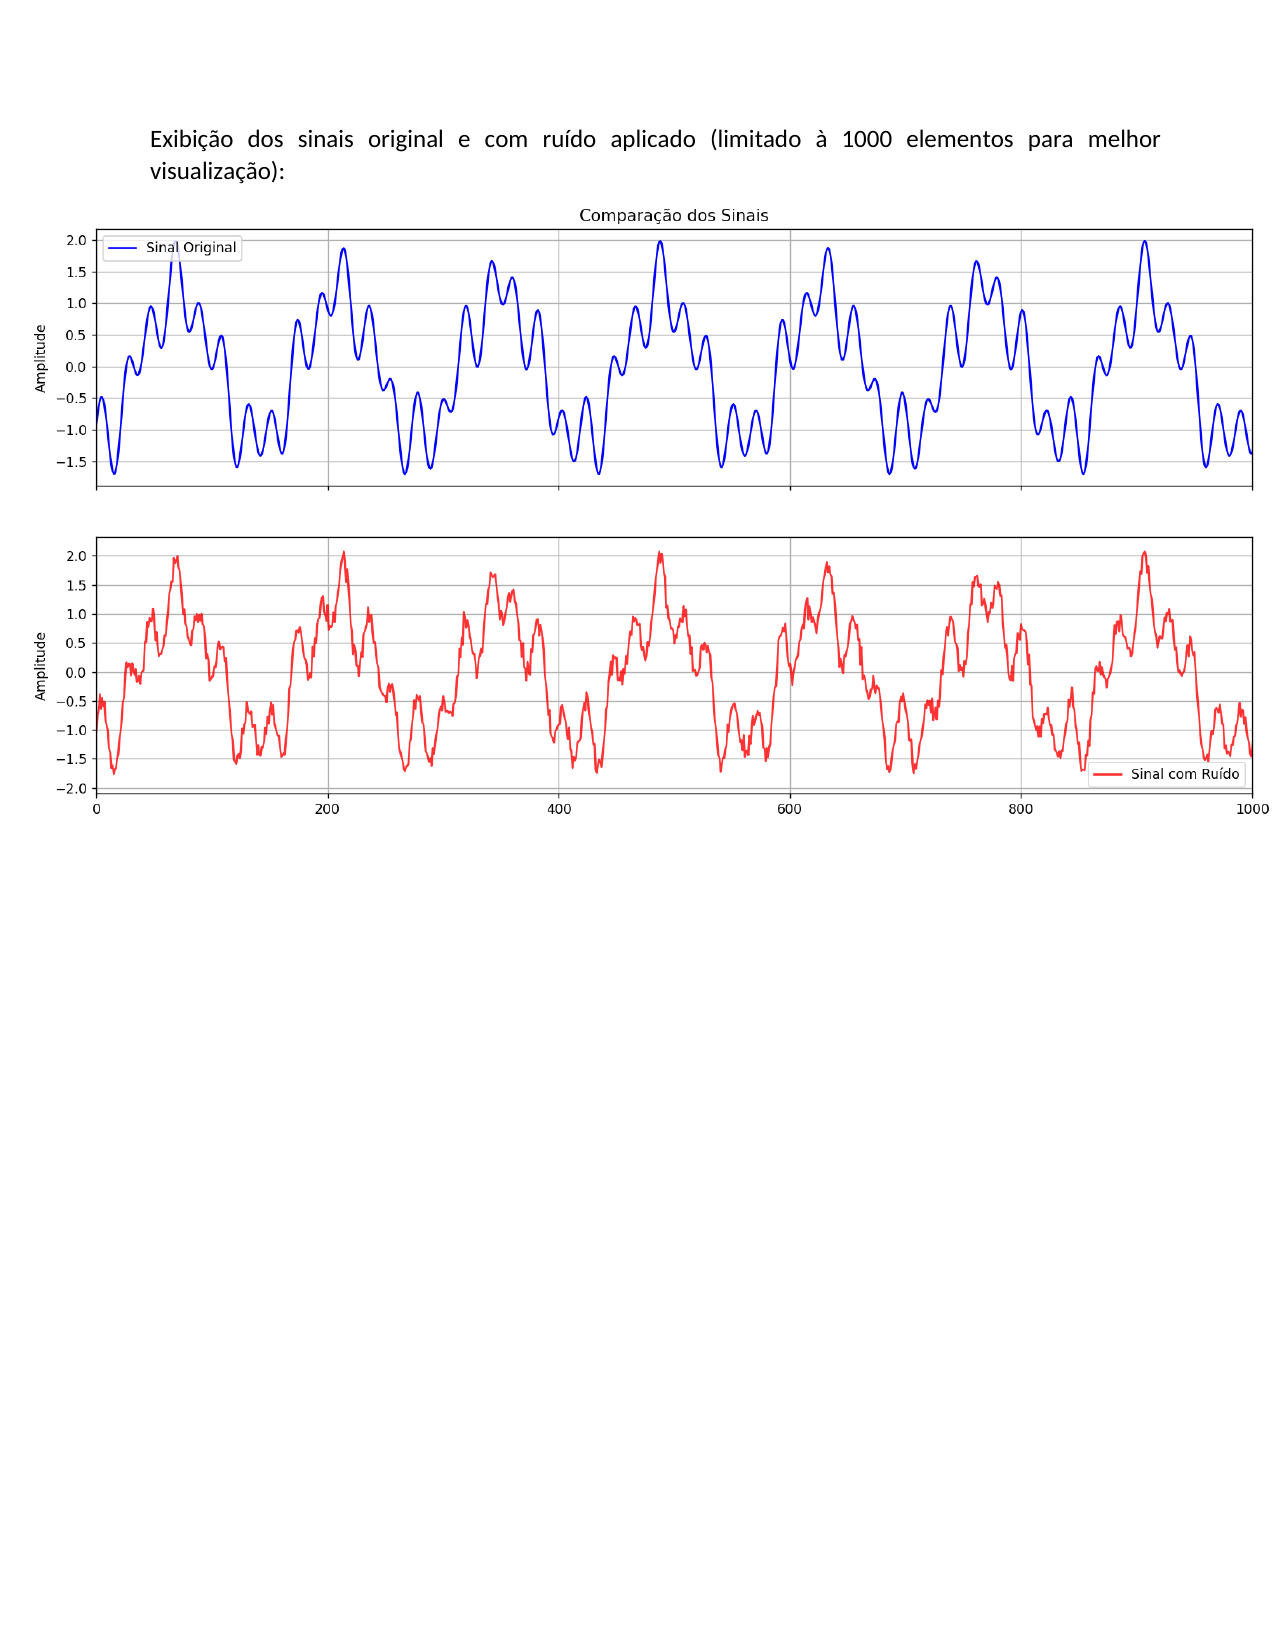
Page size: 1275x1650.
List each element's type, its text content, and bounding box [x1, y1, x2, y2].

picture [2, 203, 1275, 832]
text Exibição dos sinais original e com ruído aplicado (limitado à 1000 elementos para melhor visualização): [150, 123, 1162, 185]
